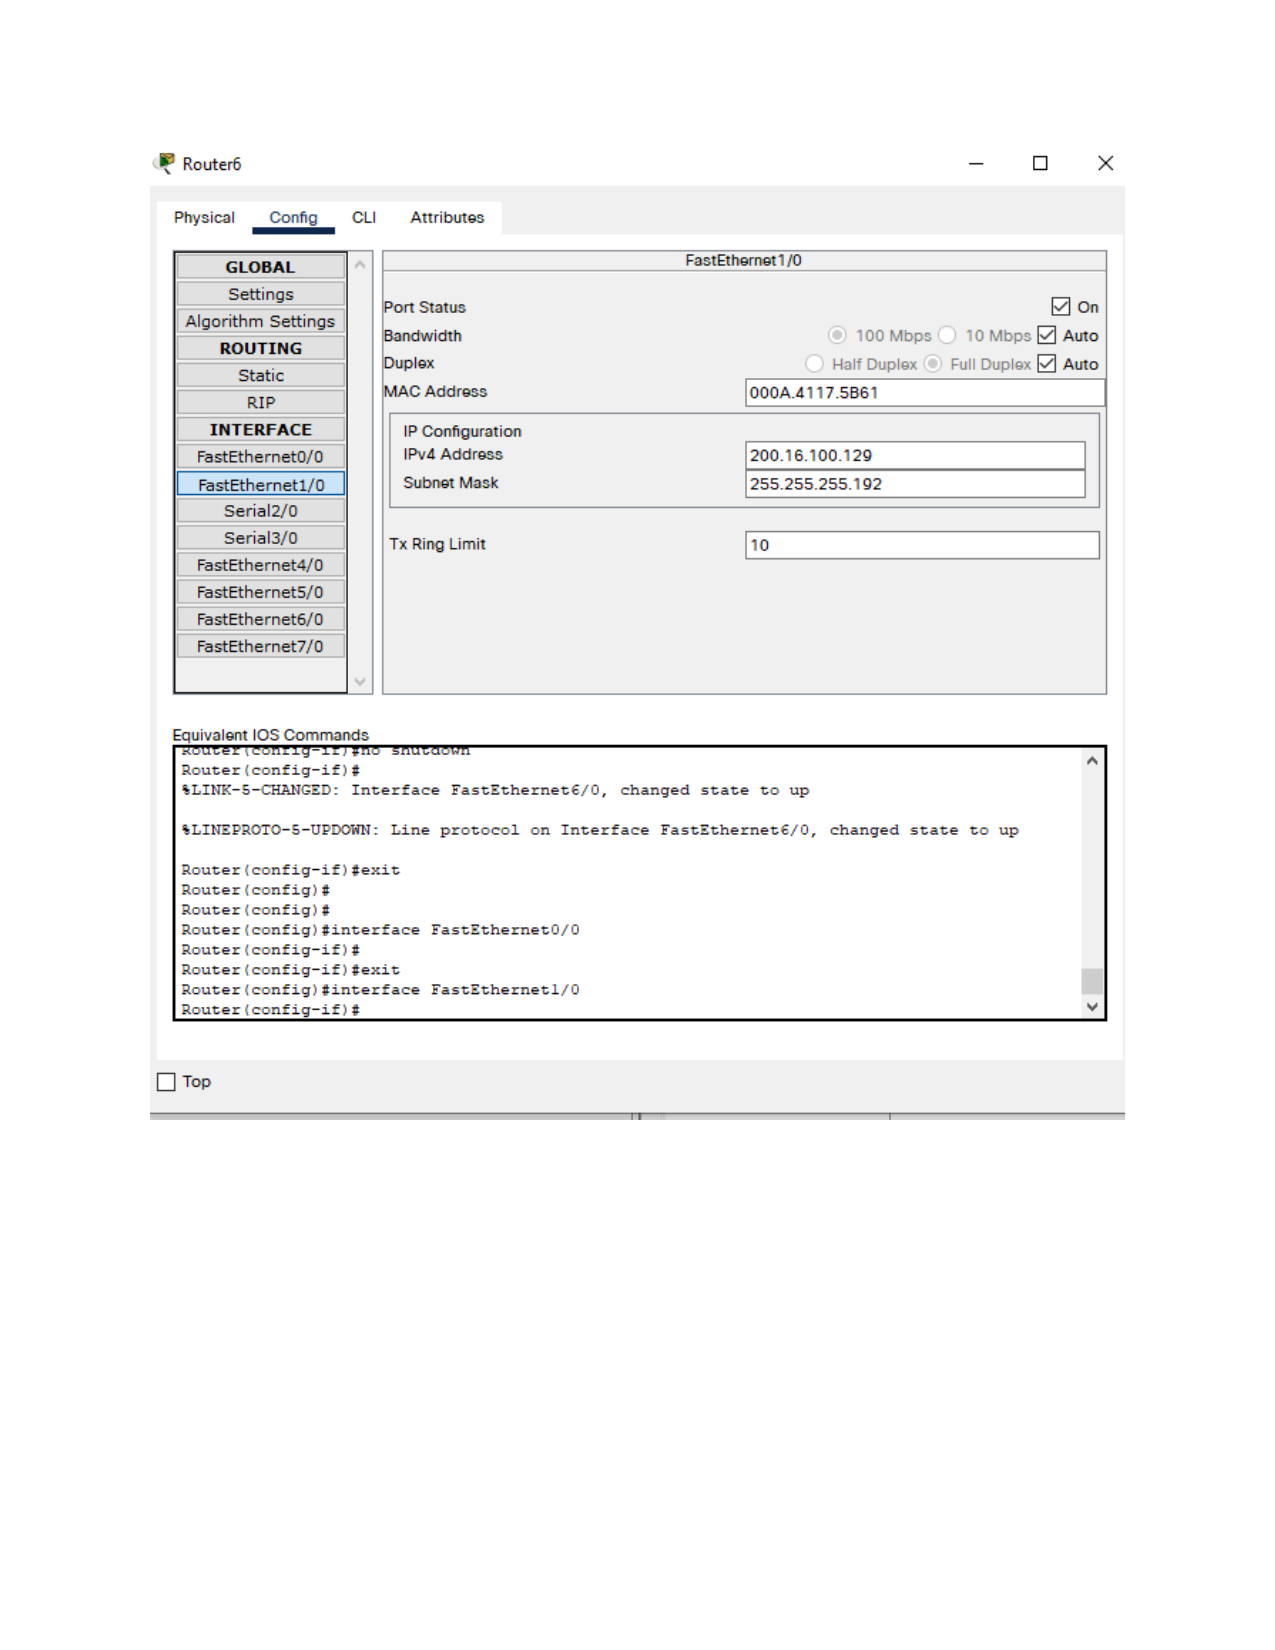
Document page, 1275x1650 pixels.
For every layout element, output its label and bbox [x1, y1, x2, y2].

picture [150, 150, 1125, 1120]
